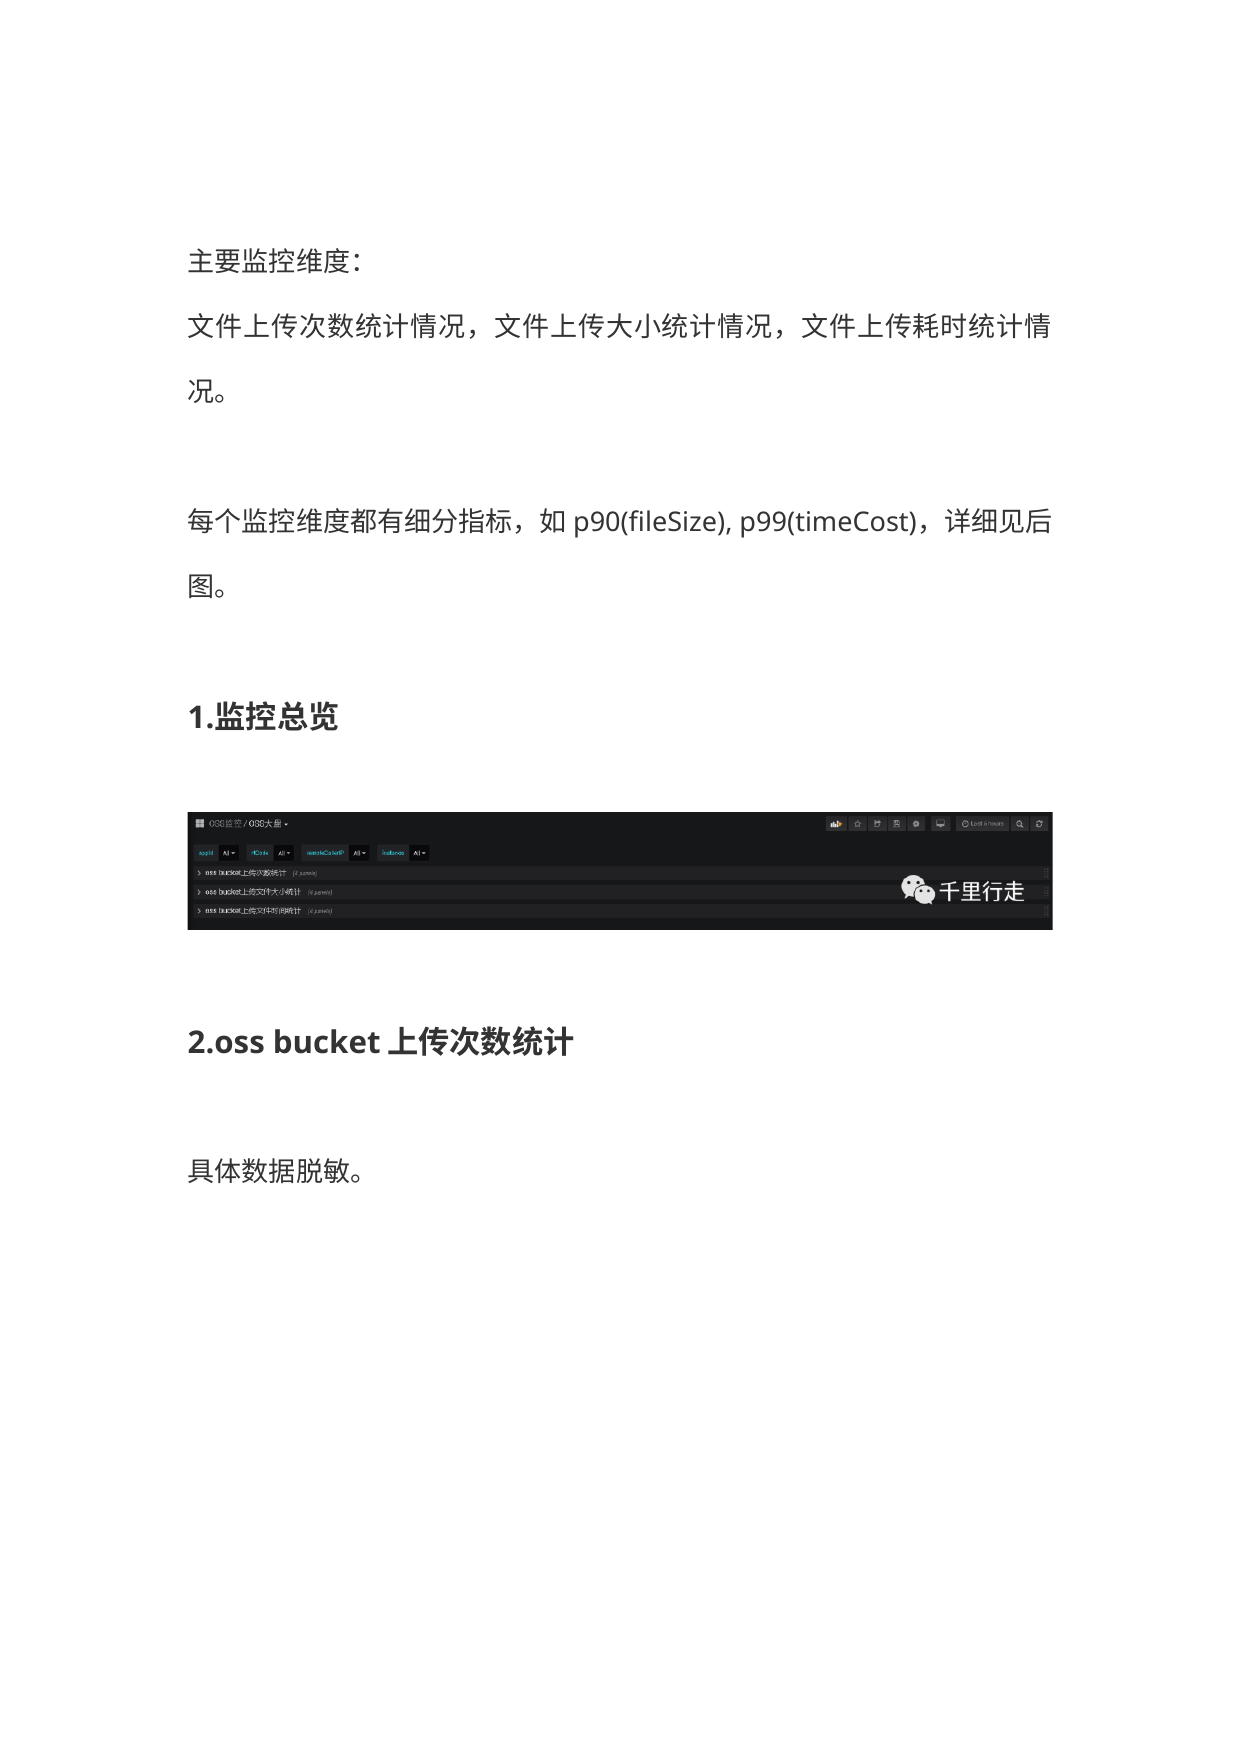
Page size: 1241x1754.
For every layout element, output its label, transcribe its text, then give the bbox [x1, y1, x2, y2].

text 每个监控维度都有细分指标，如p90(fileSize), p99(timeCost)，详细见后图。 [187, 487, 1053, 617]
text 文件上传次数统计情况，文件上传大小统计情况，文件上传耗时统计情况。 [187, 292, 1053, 422]
picture [187, 812, 1053, 930]
text 1.监控总览 [187, 682, 1053, 747]
text 主要监控维度： [187, 227, 1053, 292]
text 具体数据脱敏。 [187, 1137, 1053, 1202]
text 2.oss bucket上传次数统计 [187, 1007, 1053, 1072]
